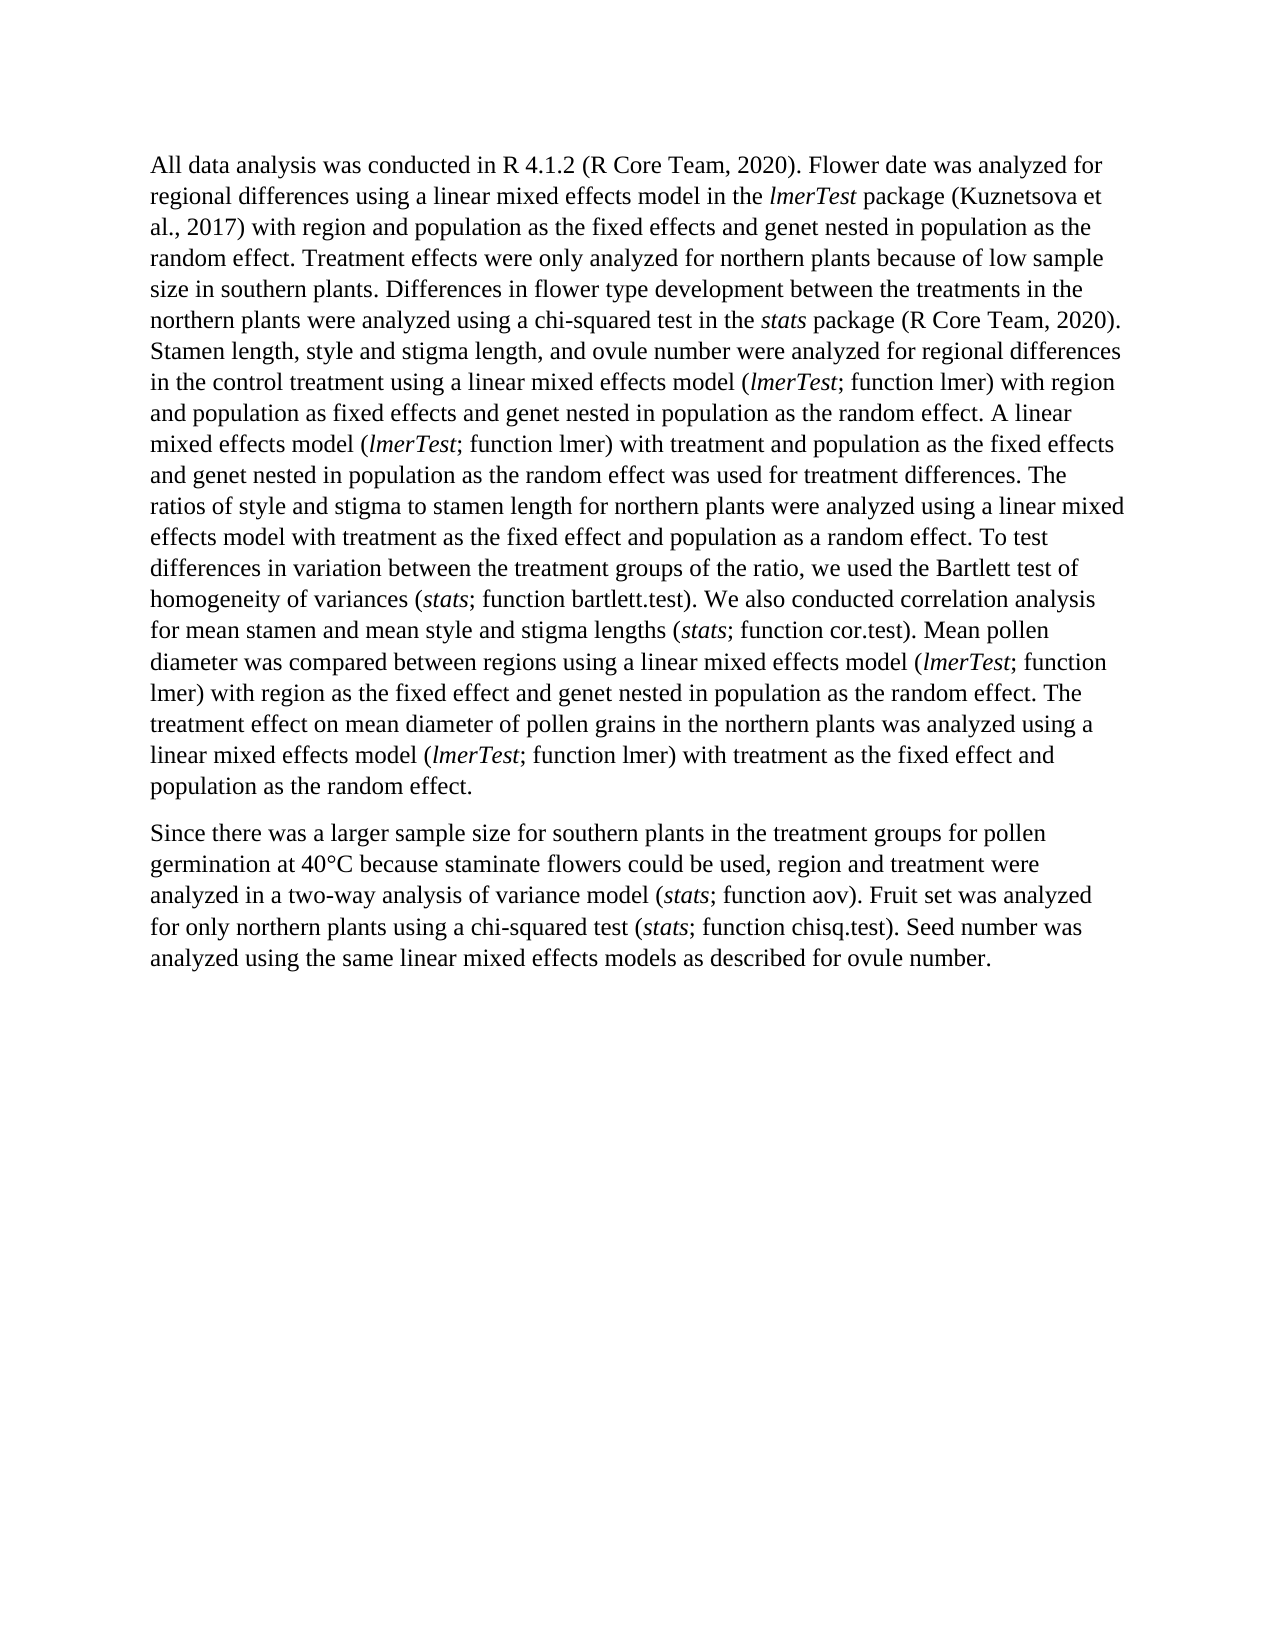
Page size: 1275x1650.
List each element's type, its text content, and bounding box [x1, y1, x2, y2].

text All data analysis was conducted in R 4.1.2 (R Core Team, 2020). Flower date was analyzed for regional differences using a linear mixed effects model in the lmerTest package (Kuznetsova et al., 2017) with region and population as the fixed effects and genet nested in population as the random effect. Treatment effects were only analyzed for northern plants because of low sample size in southern plants. Differences in flower type development between the treatments in the northern plants were analyzed using a chi-squared test in the stats package (R Core Team, 2020). Stamen length, style and stigma length, and ovule number were analyzed for regional differences in the control treatment using a linear mixed effects model (lmerTest; function lmer) with region and population as fixed effects and genet nested in population as the random effect. A linear mixed effects model (lmerTest; function lmer) with treatment and population as the fixed effects and genet nested in population as the random effect was used for treatment differences. The ratios of style and stigma to stamen length for northern plants were analyzed using a linear mixed effects model with treatment as the fixed effect and population as a random effect. To test differences in variation between the treatment groups of the ratio, we used the Bartlett test of homogeneity of variances (stats; function bartlett.test). We also conducted correlation analysis for mean stamen and mean style and stigma lengths (stats; function cor.test). Mean pollen diameter was compared between regions using a linear mixed effects model (lmerTest; function lmer) with region as the fixed effect and genet nested in population as the random effect. The treatment effect on mean diameter of pollen grains in the northern plants was analyzed using a linear mixed effects model (lmerTest; function lmer) with treatment as the fixed effect and population as the random effect. [150, 150, 1125, 799]
text Since there was a larger sample size for southern plants in the treatment groups for pollen germination at 40°C because staminate flowers could be used, region and treatment were analyzed in a two-way analysis of variance model (stats; function aov). Fruit set was analyzed for only northern plants using a chi-squared test (stats; function chisq.test). Seed number was analyzed using the same linear mixed effects models as described for ovule number. [150, 818, 1125, 971]
